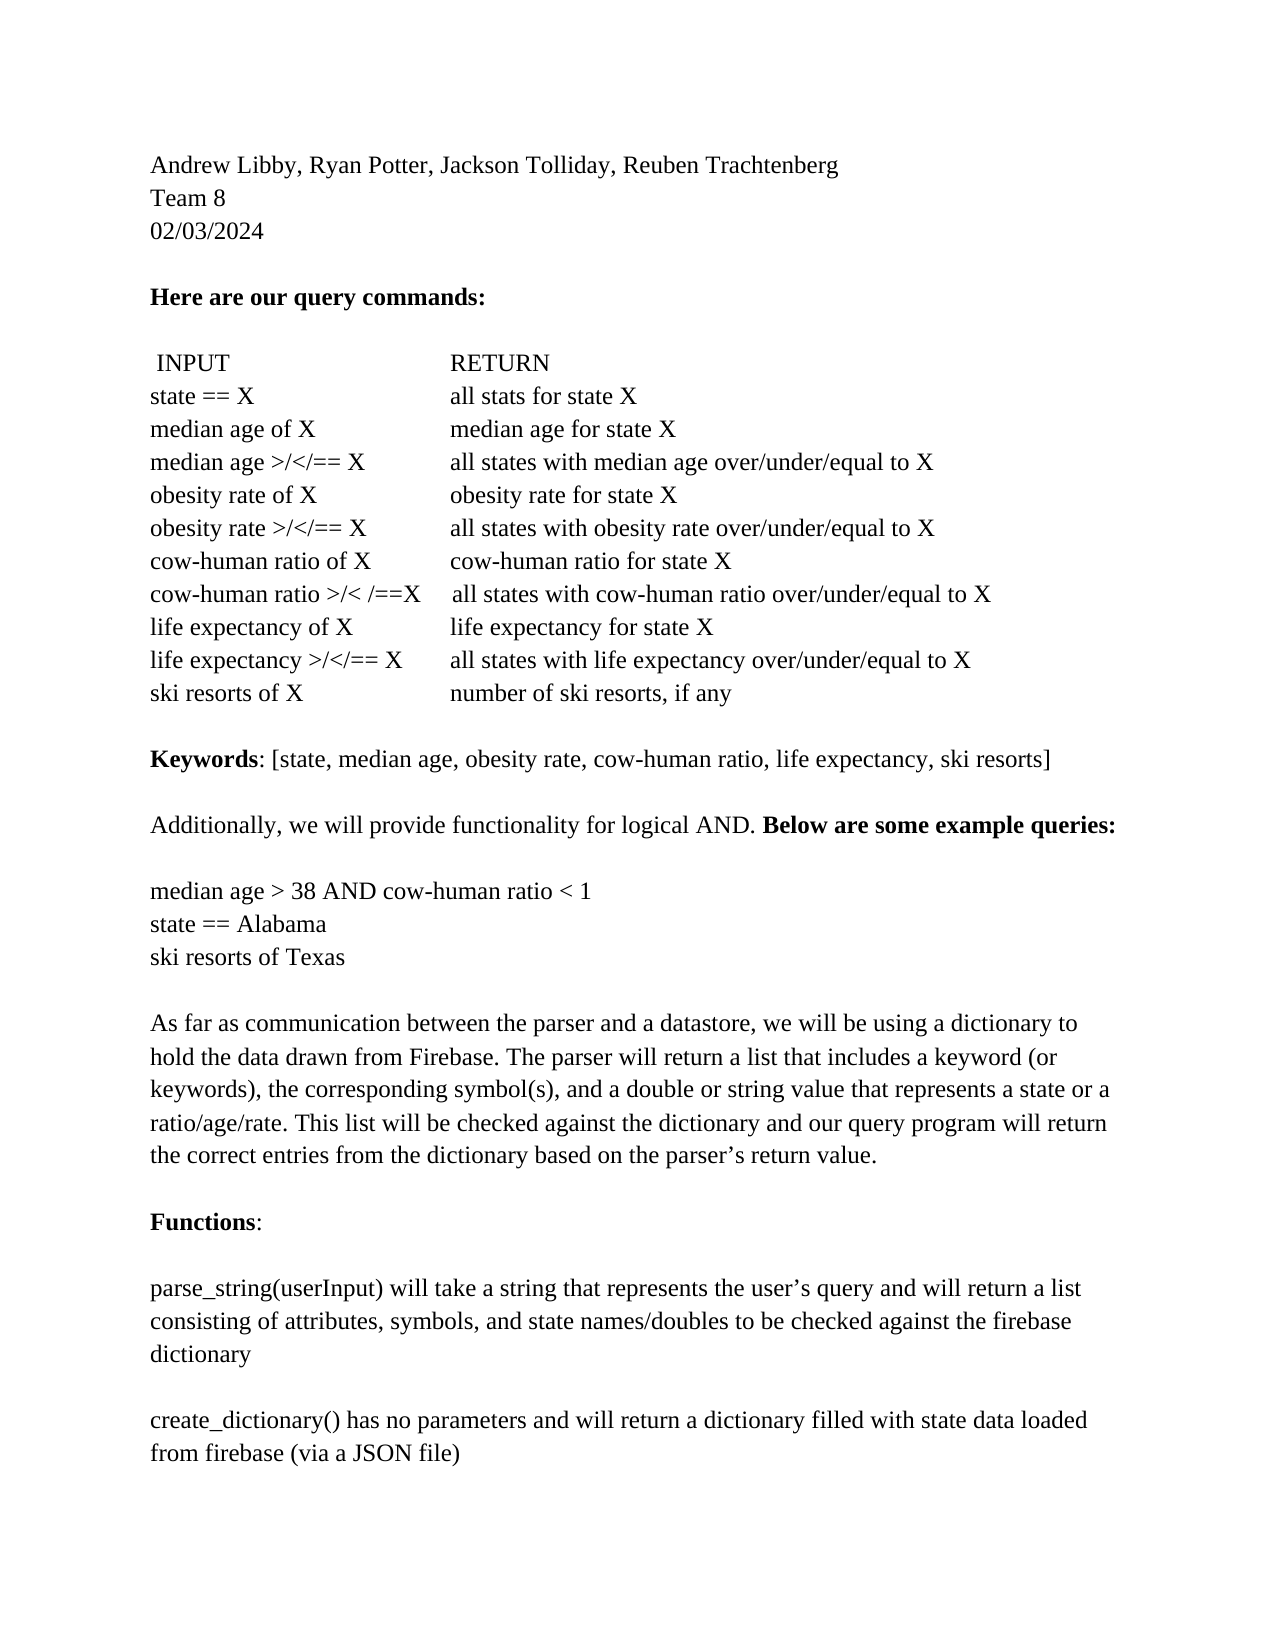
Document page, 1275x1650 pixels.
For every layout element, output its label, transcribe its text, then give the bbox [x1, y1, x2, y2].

text life expectancy >/</== X all states with life expectancy over/under/equal to X [150, 645, 1125, 674]
text Here are our query commands: [150, 282, 1125, 311]
text ski resorts of X number of ski resorts, if any [150, 678, 1125, 707]
text median age of X median age for state X [150, 414, 1125, 443]
text Keywords: [state, median age, obesity rate, cow-human ratio, life expectancy, ski resorts] [150, 744, 1125, 773]
text INPUT RETURN [150, 348, 1125, 377]
text ski resorts of Texas [150, 942, 1125, 971]
text Andrew Libby, Ryan Potter, Jackson Tolliday, Reuben Trachtenberg [150, 150, 1125, 179]
text parse_string(userInput) will take a string that represents the user’s query and will return a list consisting of attributes, symbols, and state names/doubles to be checked against the firebase dictionary [150, 1273, 1125, 1367]
text state == X all stats for state X [150, 381, 1125, 410]
text obesity rate >/</== X all states with obesity rate over/under/equal to X [150, 513, 1125, 542]
text cow-human ratio of X cow-human ratio for state X [150, 546, 1125, 575]
text obesity rate of X obesity rate for state X [150, 480, 1125, 509]
text Functions: [150, 1207, 1125, 1235]
text As far as communication between the parser and a datastore, we will be using a dictionary to hold the data drawn from Firebase. The parser will return a list that includes a keyword (or keywords), the corresponding symbol(s), and a double or string value that represents a state or a ratio/age/rate. This list will be checked against the dictionary and our query program will return the correct entries from the dictionary based on the parser’s return value. [150, 1008, 1125, 1169]
text Additionally, we will provide functionality for logical AND. Below are some example queries: [150, 810, 1125, 839]
text state == Alabama [150, 909, 1125, 938]
text Team 8 [150, 183, 1125, 212]
text median age >/</== X all states with median age over/under/equal to X [150, 447, 1125, 476]
text cow-human ratio >/< /==X all states with cow-human ratio over/under/equal to X [150, 579, 1125, 608]
text create_dictionary() has no parameters and will return a dictionary filled with state data loaded from firebase (via a JSON file) [150, 1405, 1125, 1467]
text life expectancy of X life expectancy for state X [150, 612, 1125, 641]
text 02/03/2024 [150, 216, 1125, 245]
text median age > 38 AND cow-human ratio < 1 [150, 876, 1125, 905]
